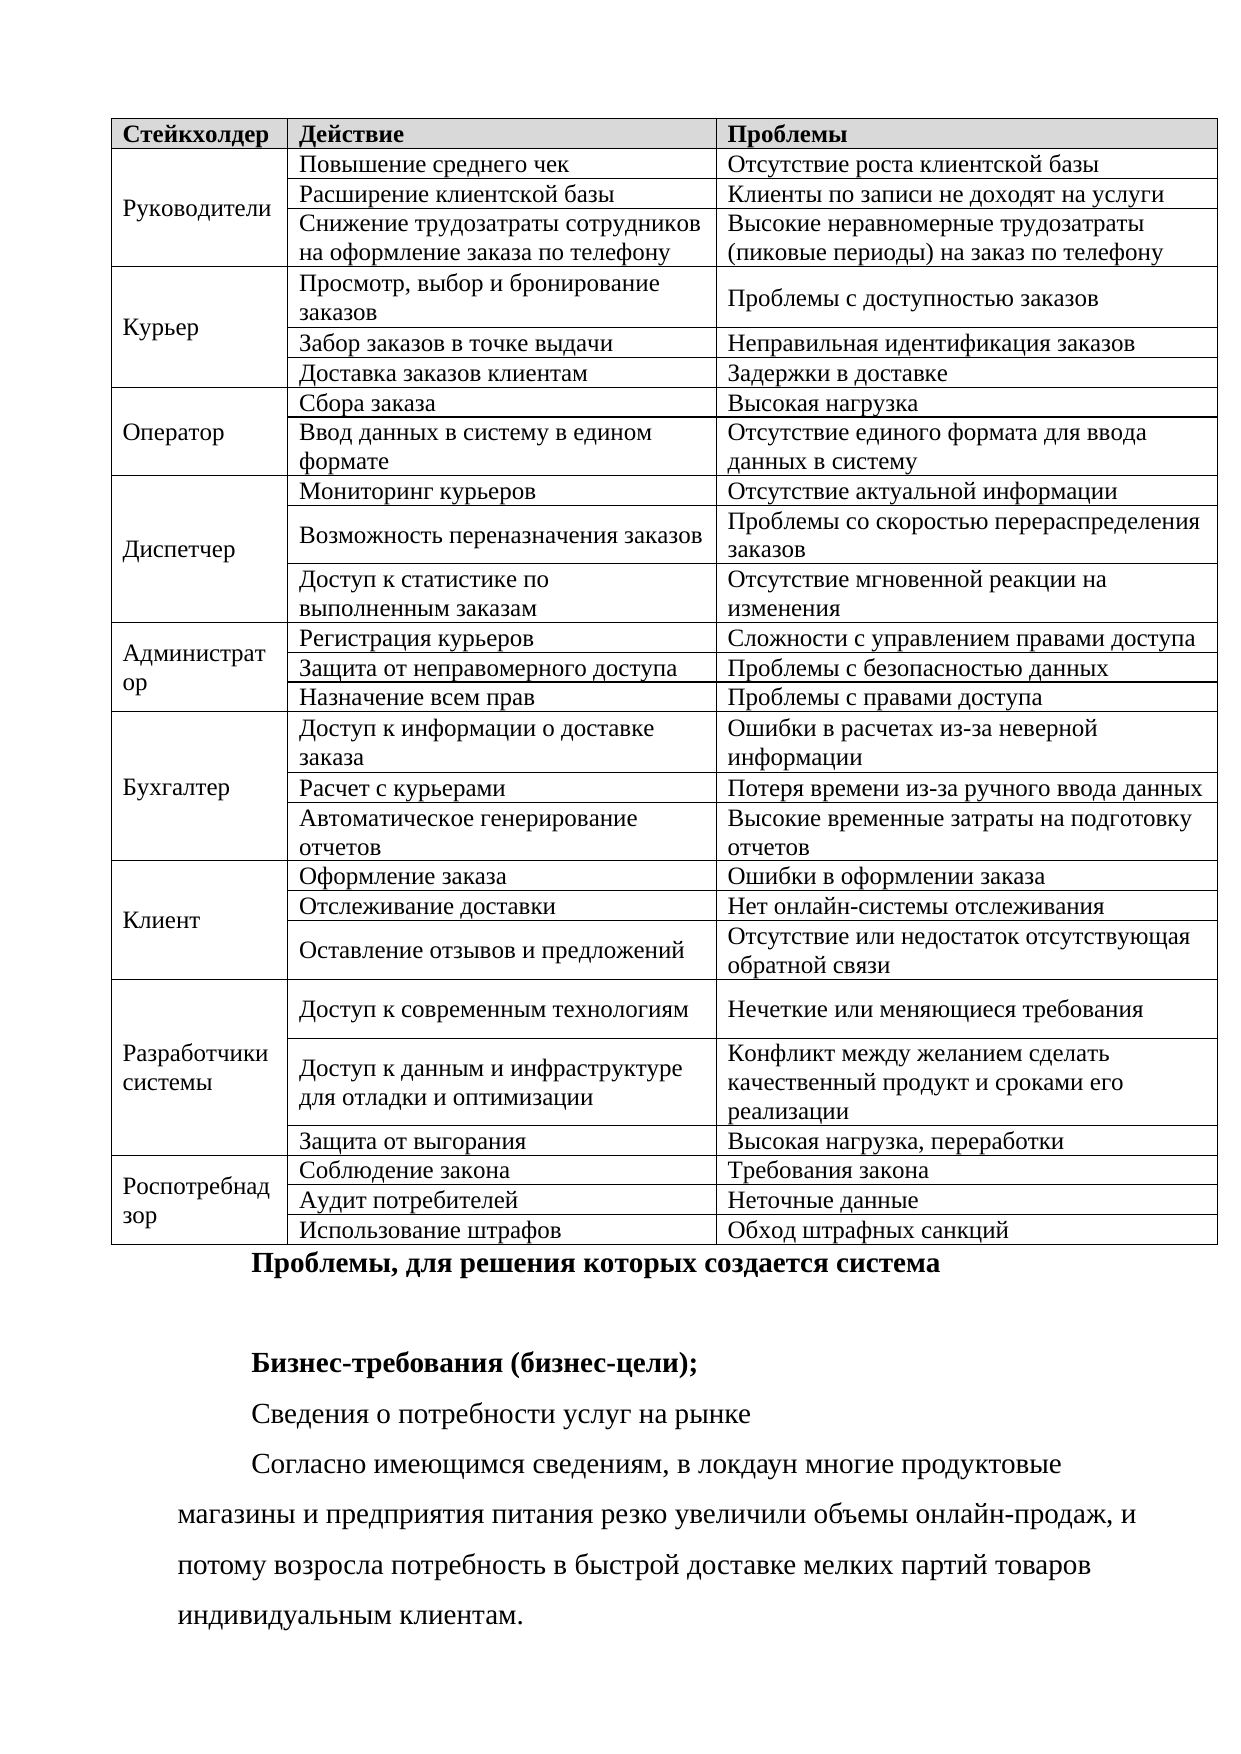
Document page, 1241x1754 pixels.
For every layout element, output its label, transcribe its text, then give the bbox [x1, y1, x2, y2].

table_cell Ошибки в расчетах из-за неверной информации [717, 712, 1217, 772]
table_cell Возможность переназначения заказов [288, 506, 716, 563]
table_cell Диспетчер [112, 476, 287, 622]
table_cell Конфликт между желанием сделать качественный продукт и сроками его реализации [717, 1039, 1217, 1125]
table_cell Сложности с управлением правами доступа [717, 623, 1217, 652]
table_cell Обход штрафных санкций [717, 1215, 1217, 1244]
table_cell Бухгалтер [112, 712, 287, 860]
table_cell Курьер [112, 267, 287, 387]
table_cell Мониторинг курьеров [288, 476, 716, 505]
table_cell Отсутствие актуальной информации [717, 476, 1217, 505]
table_cell Клиент [112, 861, 287, 978]
table_cell Отсутствие роста клиентской базы [717, 149, 1217, 178]
table_cell Задержки в доставке [717, 358, 1217, 387]
table_cell Администратор [112, 623, 287, 711]
table_cell Проблемы с доступностью заказов [717, 267, 1217, 327]
table_cell Расчет с курьерами [288, 773, 716, 802]
table_cell Клиенты по записи не доходят на услуги [717, 179, 1217, 207]
table_cell Проблемы со скоростью перераспределения заказов [717, 506, 1217, 563]
table_cell Аудит потребителей [288, 1185, 716, 1214]
table_header Стейкхолдер [112, 119, 287, 148]
text Проблемы, для решения которых создается система [177, 1245, 1152, 1278]
table_cell Защита от выгорания [288, 1126, 716, 1154]
table_cell Отсутствие мгновенной реакции на изменения [717, 564, 1217, 622]
table_cell Доступ к статистике по выполненным заказам [288, 564, 716, 622]
table_cell Назначение всем прав [288, 683, 716, 711]
table_cell Отслеживание доставки [288, 891, 716, 920]
table_cell Доступ к современным технологиям [288, 980, 716, 1037]
table_header Действие [288, 119, 716, 148]
table_cell Соблюдение закона [288, 1156, 716, 1184]
table_cell Оператор [112, 388, 287, 475]
text Сведения о потребности услуг на рынке [177, 1396, 1152, 1429]
table_cell Требования закона [717, 1156, 1217, 1184]
table_cell Просмотр, выбор и бронирование заказов [288, 267, 716, 327]
table_cell Ошибки в оформлении заказа [717, 861, 1217, 890]
table_cell Роспотребнадзор [112, 1156, 287, 1244]
text Согласно имеющимся сведениям, в локдаун многие продуктовые магазины и предприятия питания резко увеличили объемы онлайн-продаж, и потому возросла потребность в быстрой доставке мелких партий товаров индивидуальным клиентам. [177, 1446, 1152, 1631]
table_cell Проблемы с правами доступа [717, 683, 1217, 711]
table_cell Автоматическое генерирование отчетов [288, 803, 716, 860]
table_cell Защита от неправомерного доступа [288, 653, 716, 681]
table_cell Доступ к данным и инфраструктуре для отладки и оптимизации [288, 1039, 716, 1125]
table_cell Проблемы с безопасностью данных [717, 653, 1217, 681]
table_cell Неточные данные [717, 1185, 1217, 1214]
table_cell Повышение среднего чек [288, 149, 716, 178]
table_cell Забор заказов в точке выдачи [288, 328, 716, 357]
table_cell Высокая нагрузка, переработки [717, 1126, 1217, 1154]
table_cell Снижение трудозатраты сотрудников на оформление заказа по телефону [288, 209, 716, 266]
table_cell Оставление отзывов и предложений [288, 921, 716, 978]
table_cell Использование штрафов [288, 1215, 716, 1244]
table_cell Доступ к информации о доставке заказа [288, 712, 716, 772]
table_cell Высокие временные затраты на подготовку отчетов [717, 803, 1217, 860]
table_cell Нет онлайн-системы отслеживания [717, 891, 1217, 920]
table_cell Руководители [112, 149, 287, 266]
table_cell Оформление заказа [288, 861, 716, 890]
table_cell Ввод данных в систему в едином формате [288, 418, 716, 475]
table_cell Доставка заказов клиентам [288, 358, 716, 387]
table_cell Отсутствие единого формата для ввода данных в систему [717, 418, 1217, 475]
table_cell Расширение клиентской базы [288, 179, 716, 207]
table_cell Сбора заказа [288, 388, 716, 416]
table_cell Высокая нагрузка [717, 388, 1217, 416]
table_cell Отсутствие или недостаток отсутствующая обратной связи [717, 921, 1217, 978]
table_cell Потеря времени из-за ручного ввода данных [717, 773, 1217, 802]
table_cell Регистрация курьеров [288, 623, 716, 652]
table_header Проблемы [717, 119, 1217, 148]
text Бизнес-требования (бизнес-цели); [177, 1346, 1152, 1379]
table_cell Неправильная идентификация заказов [717, 328, 1217, 357]
table_cell Нечеткие или меняющиеся требования [717, 980, 1217, 1037]
table_cell Высокие неравномерные трудозатраты (пиковые периоды) на заказ по телефону [717, 209, 1217, 266]
table_cell Разработчики системы [112, 980, 287, 1154]
